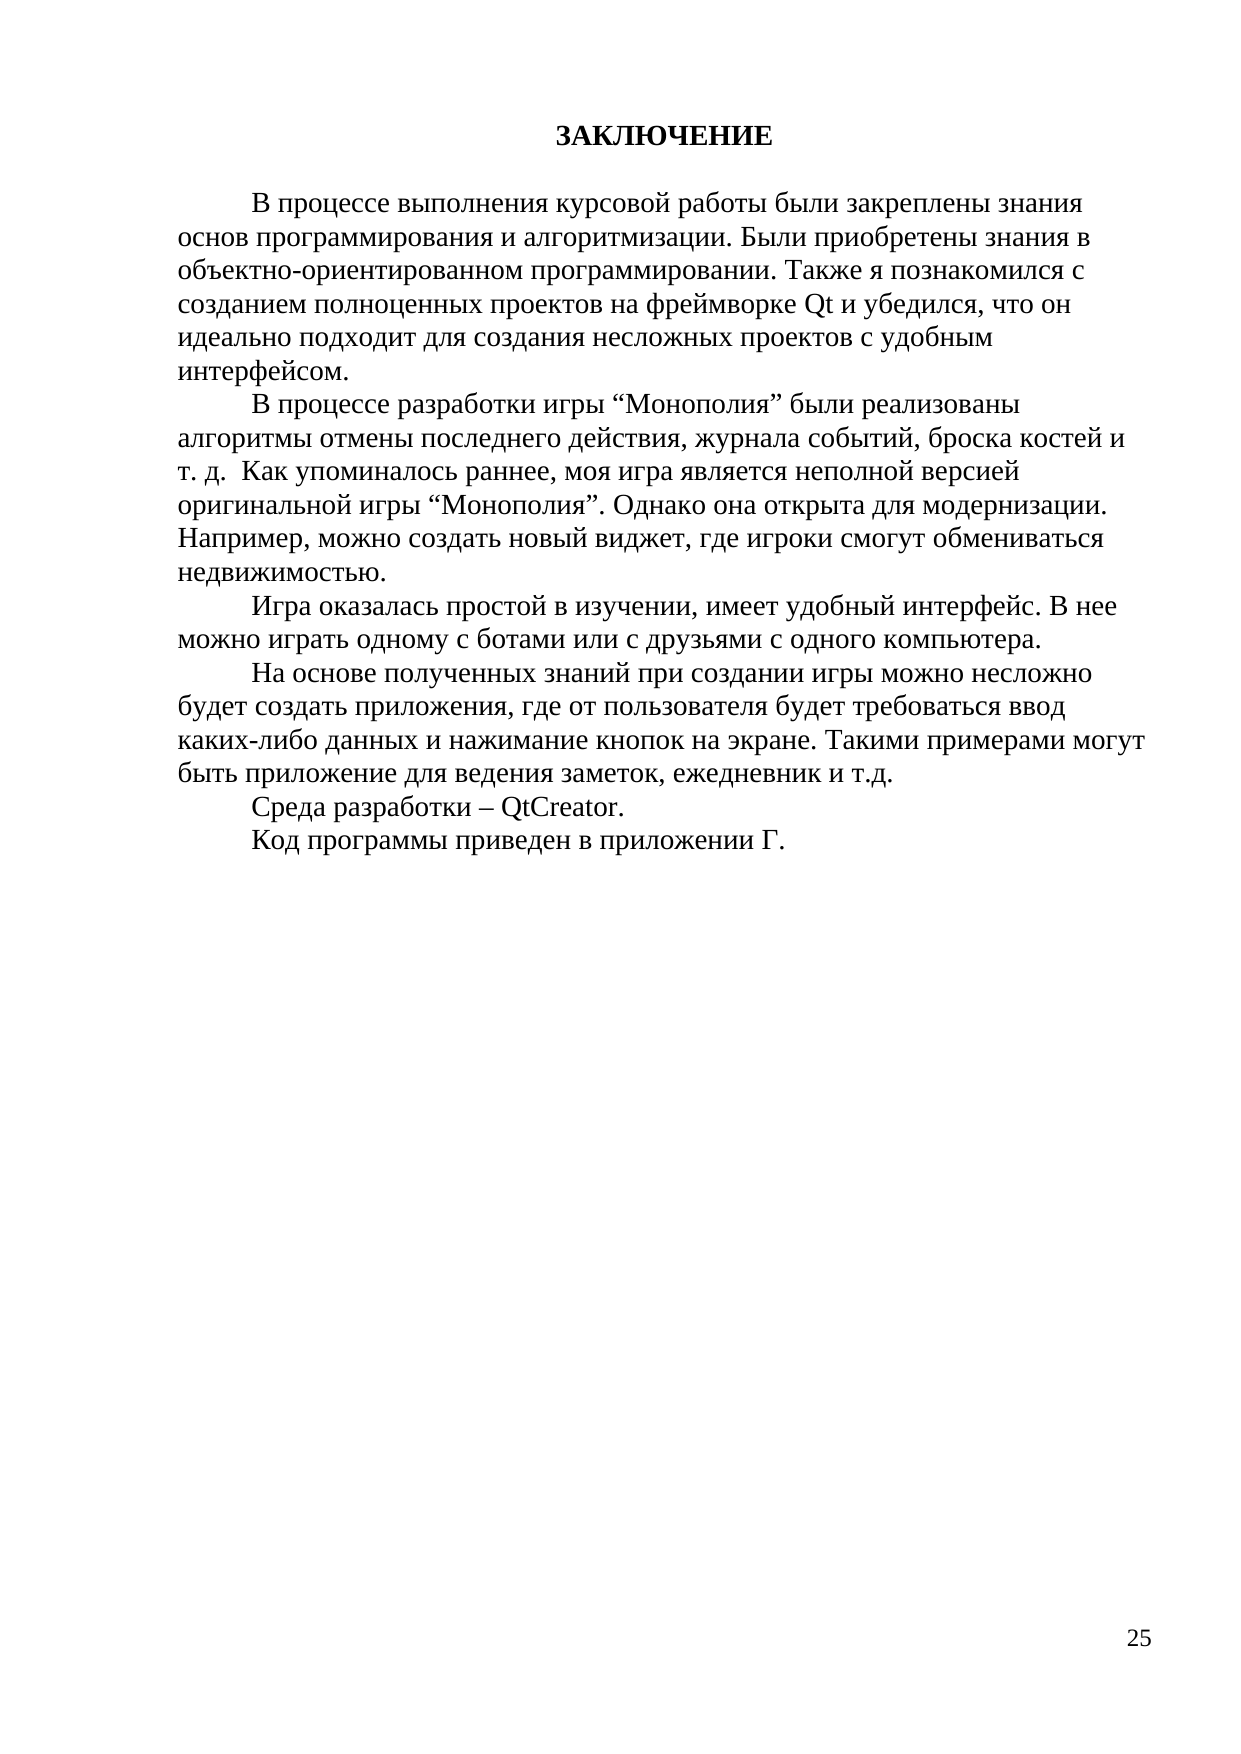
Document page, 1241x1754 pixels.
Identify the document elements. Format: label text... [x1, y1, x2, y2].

text Код программы приведен в приложении Г. [177, 822, 1152, 856]
text ЗАКЛЮЧЕНИЕ [177, 118, 1152, 152]
text Среда разработки – QtCreator. [177, 789, 1152, 822]
text На основе полученных знаний при создании игры можно несложно будет создать приложения, где от пользователя будет требоваться ввод каких-либо данных и нажимание кнопок на экране. Такими примерами могут быть приложение для ведения заметок, ежедневник и т.д. [177, 655, 1152, 789]
text В процессе разработки игры “Монополия” были реализованы алгоритмы отмены последнего действия, журнала событий, броска костей и т. д. Как упоминалось раннее, моя игра является неполной версией оригинальной игры “Монополия”. Однако она открыта для модернизации. Например, можно создать новый виджет, где игроки смогут обмениваться недвижимостью. [177, 386, 1152, 588]
text Игра оказалась простой в изучении, имеет удобный интерфейс. В нее можно играть одному с ботами или с друзьями с одного компьютера. [177, 588, 1152, 655]
text В процессе выполнения курсовой работы были закреплены знания основ программирования и алгоритмизации. Были приобретены знания в объектно-ориентированном программировании. Также я познакомился с созданием полноценных проектов на фреймворке Qt и убедился, что он идеально подходит для создания несложных проектов с удобным интерфейсом. [177, 185, 1152, 386]
